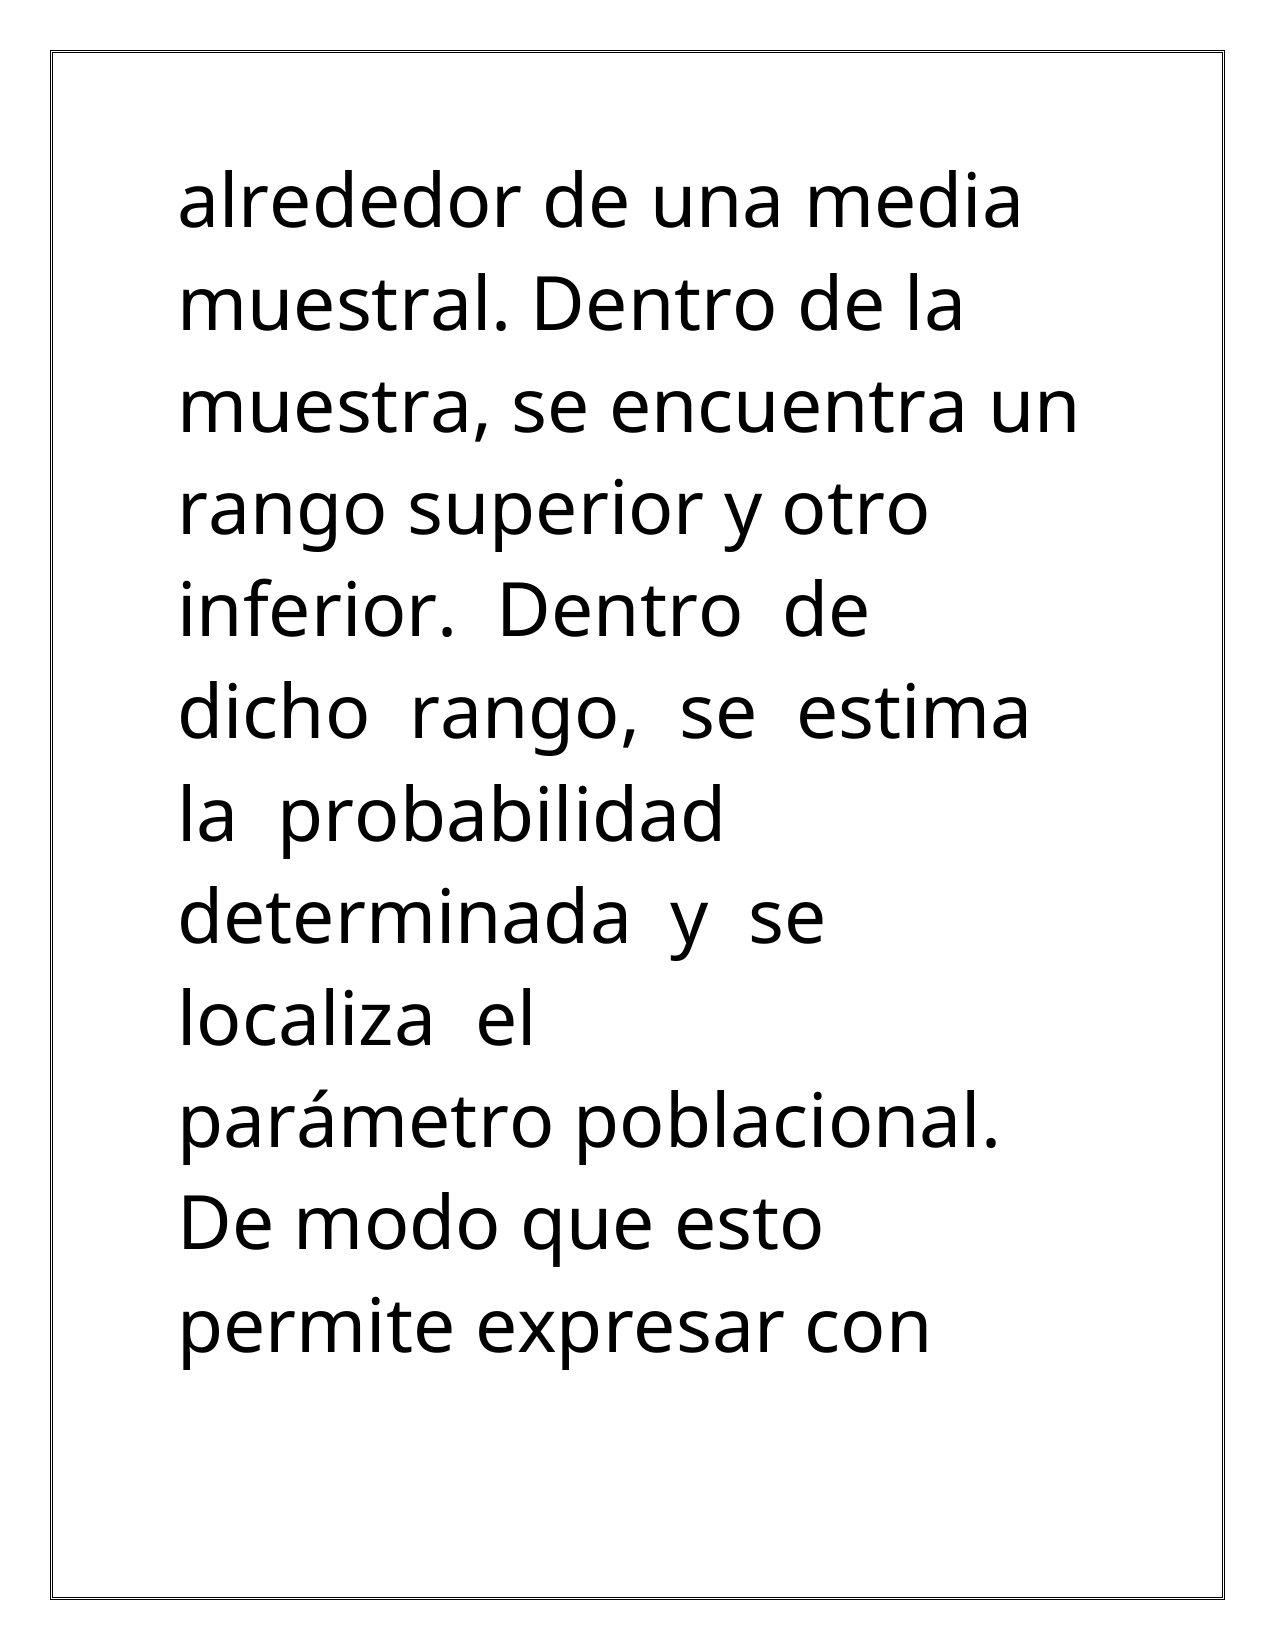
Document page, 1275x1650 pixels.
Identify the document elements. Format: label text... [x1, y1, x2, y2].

text inferior. Dentro de dicho rango, se estima la probabilidad determinada y se localiza el [177, 556, 1098, 1067]
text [177, 1067, 1098, 1374]
text alrededor de una media muestral. Dentro de la muestra, se encuentra un rango superior y otro [177, 148, 1098, 556]
